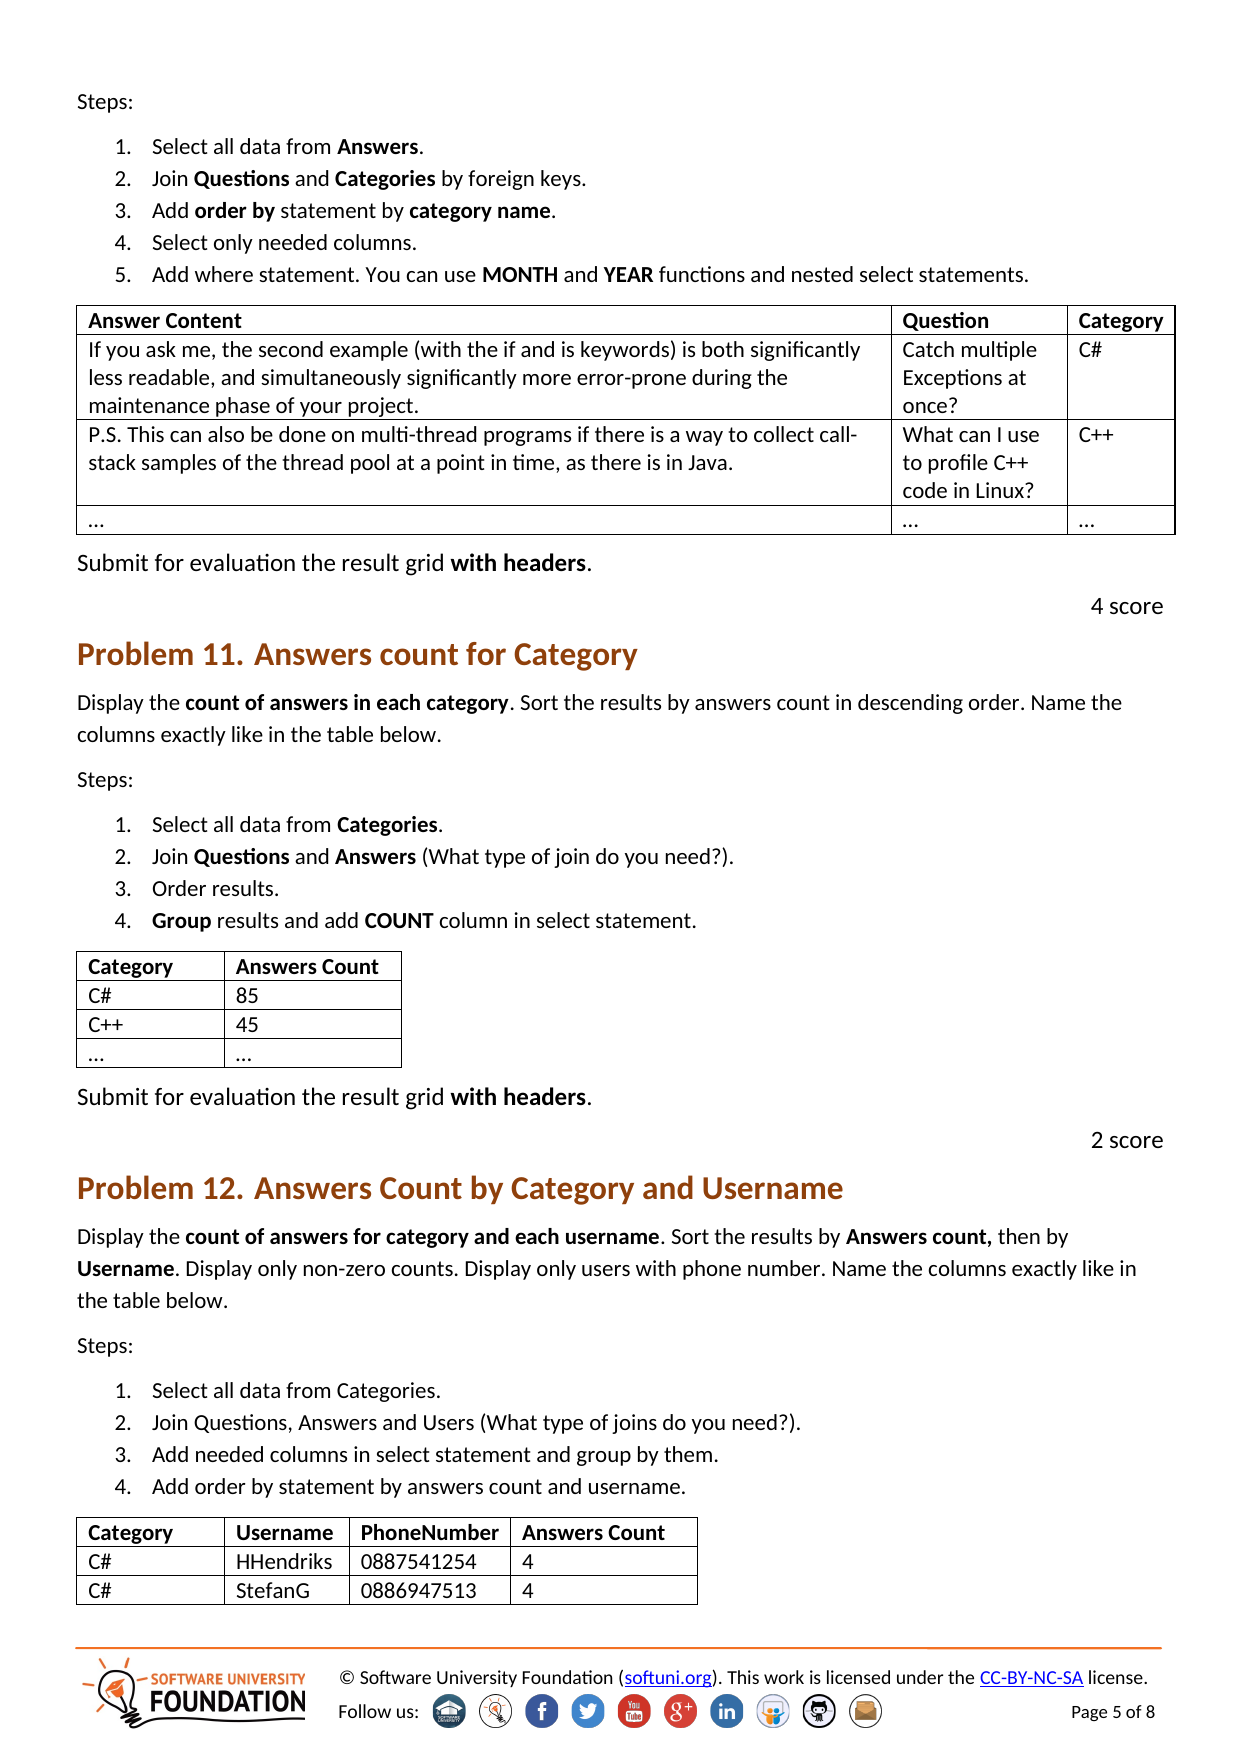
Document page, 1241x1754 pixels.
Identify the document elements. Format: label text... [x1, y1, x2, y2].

text Steps: [77, 765, 1163, 793]
text Submit for evaluation the result grid with headers. [77, 547, 1163, 578]
text 2 score [114, 1124, 1163, 1154]
picture [525, 1694, 559, 1728]
table_header PhoneNumber [350, 1518, 510, 1546]
table_cell 4 [511, 1547, 697, 1575]
text Display the count of answers in each category. Sort the results by answers count in descending order. Name the columns exactly like in the table below. [77, 688, 1163, 748]
table_header Answer Content [77, 306, 891, 334]
picture [479, 1694, 512, 1728]
table_cell C++ [1068, 420, 1174, 504]
table_cell 0886947513 [350, 1576, 510, 1604]
list Add where statement. You can use MONTH and YEAR functions and nested select statements. [114, 261, 1163, 288]
table_cell C# [77, 1576, 224, 1604]
table_header Category [1068, 306, 1174, 334]
text Steps: [77, 87, 1163, 115]
table_header Answers Count [225, 952, 401, 980]
picture [664, 1694, 697, 1728]
table_cell … [225, 1039, 401, 1067]
table_cell If you ask me, the second example (with the if and is keywords) is both significantly less readable, and simultaneously significantly more error-prone during the maintenance phase of your project. [77, 335, 891, 419]
table_header Question [892, 306, 1067, 334]
table_header Username [225, 1518, 349, 1546]
list Select all data from Categories. [114, 810, 1163, 838]
text Submit for evaluation the result grid with headers. [77, 1081, 1163, 1111]
list Select all data from Answers. [114, 132, 1163, 160]
picture [756, 1694, 790, 1728]
table_header Category [77, 1518, 224, 1546]
table_cell 45 [225, 1010, 401, 1038]
picture [710, 1694, 744, 1728]
text Steps: [77, 1331, 1163, 1359]
table_cell … [77, 1039, 224, 1067]
table_cell P.S. This can also be done on multi-thread programs if there is a way to collect call-stack samples of the thread pool at a point in time, as there is in Java. [77, 420, 891, 504]
table_cell C# [77, 981, 224, 1009]
table_header Category [77, 952, 224, 980]
table_header Answers Count [511, 1518, 697, 1546]
text Display the count of answers for category and each username. Sort the results by Answers count, then by Username. Display only non-zero counts. Display only users with phone number. Name the columns exactly like in the table below. [77, 1222, 1163, 1314]
list Add order by statement by answers count and username. [114, 1472, 1163, 1500]
picture [432, 1694, 466, 1728]
table_cell StefanG [225, 1576, 349, 1604]
picture [81, 1656, 305, 1729]
table_cell 4 [511, 1576, 697, 1604]
picture [802, 1694, 836, 1728]
list Join Questions and Answers (What type of join do you need?). [114, 842, 1163, 870]
list Group results and add COUNT column in select statement. [114, 906, 1163, 934]
table_cell Catch multiple Exceptions at once? [892, 335, 1067, 419]
text 4 score [114, 590, 1163, 621]
picture [571, 1694, 605, 1728]
picture [849, 1694, 882, 1728]
subtitle Answers count for Category [77, 633, 1163, 674]
list Select all data from Categories. [114, 1376, 1163, 1404]
table_cell 85 [225, 981, 401, 1009]
table_cell … [77, 506, 891, 533]
table_cell HHendriks [225, 1547, 349, 1575]
table_cell What can I use to profile C++ code in Linux? [892, 420, 1067, 504]
table_cell … [892, 506, 1067, 533]
picture [617, 1694, 651, 1728]
subtitle Answers Count by Category and Username [77, 1167, 1163, 1208]
list Select only needed columns. [114, 228, 1163, 256]
table_cell … [1068, 506, 1174, 533]
list Add order by statement by category name. [114, 196, 1163, 224]
table_cell C# [1068, 335, 1174, 419]
list Add needed columns in select statement and group by them. [114, 1440, 1163, 1468]
list Order results. [114, 874, 1163, 902]
list Join Questions, Answers and Users (What type of joins do you need?). [114, 1408, 1163, 1436]
list Join Questions and Categories by foreign keys. [114, 164, 1163, 192]
table_cell 0887541254 [350, 1547, 510, 1575]
table_cell C++ [77, 1010, 224, 1038]
table_cell C# [77, 1547, 224, 1575]
